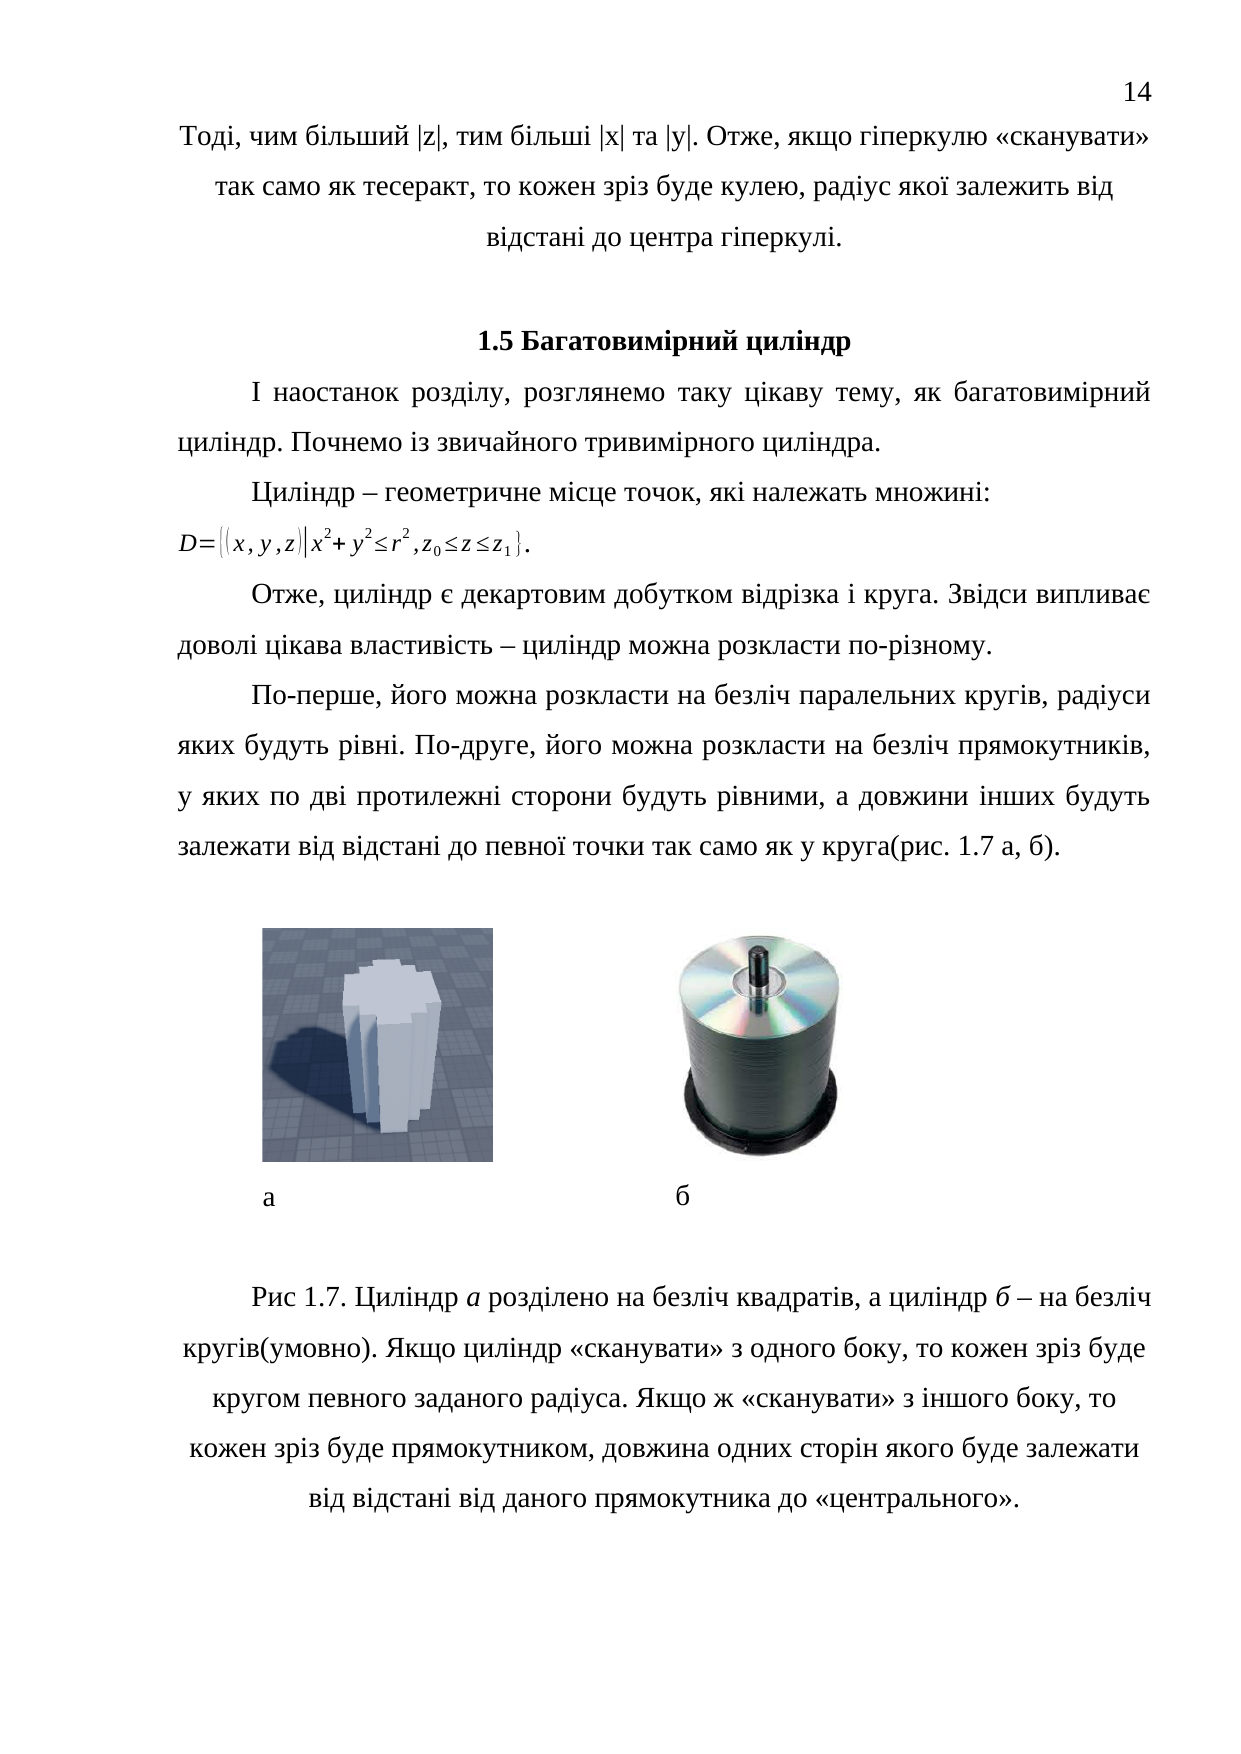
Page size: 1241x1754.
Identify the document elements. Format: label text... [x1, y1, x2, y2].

text Отже, циліндр є декартовим добутком відрізка і круга. Звідси випливає доволі цікава властивість – циліндр можна розкласти по-різному. [177, 576, 1152, 660]
text Тоді, чим більший |z|, тим більші |x| та |y|. Отже, якщо гіперкулю «сканувати» так само як тесеракт, то кожен зріз буде кулею, радіус якої залежить від відстані до центра гіперкулі. [177, 118, 1152, 252]
subtitle 1.5 Багатовимірний циліндр [177, 323, 1152, 357]
text Рис 1.7. Циліндр а розділено на безліч квадратів, а циліндр б – на безліч кругів(умовно). Якщо циліндр «сканувати» з одного боку, то кожен зріз буде кругом певного заданого радіуса. Якщо ж «сканувати» з іншого боку, то кожен зріз буде прямокутником, довжина одних сторін якого буде залежати від відстані від даного прямокутника до «центрального». [177, 1279, 1152, 1514]
table_header а [177, 929, 664, 1279]
picture [262, 928, 493, 1162]
text Циліндр – геометричне місце точок, які належать множині: [177, 474, 1152, 508]
text . [177, 525, 1152, 560]
table_header б [664, 929, 1151, 1279]
text По-перше, його можна розкласти на безліч паралельних кругів, радіуси яких будуть рівні. По-друге, його можна розкласти на безліч прямокутників, у яких по дві протилежні сторони будуть рівними, а довжини інших будуть залежати від відстані до певної точки так само як у круга(рис. 1.7 а, б). [177, 677, 1152, 862]
picture [675, 928, 843, 1161]
text І наостанок розділу, розглянемо таку цікаву тему, як багатовимірний циліндр. Почнемо із звичайного тривимірного циліндра. [177, 374, 1152, 458]
